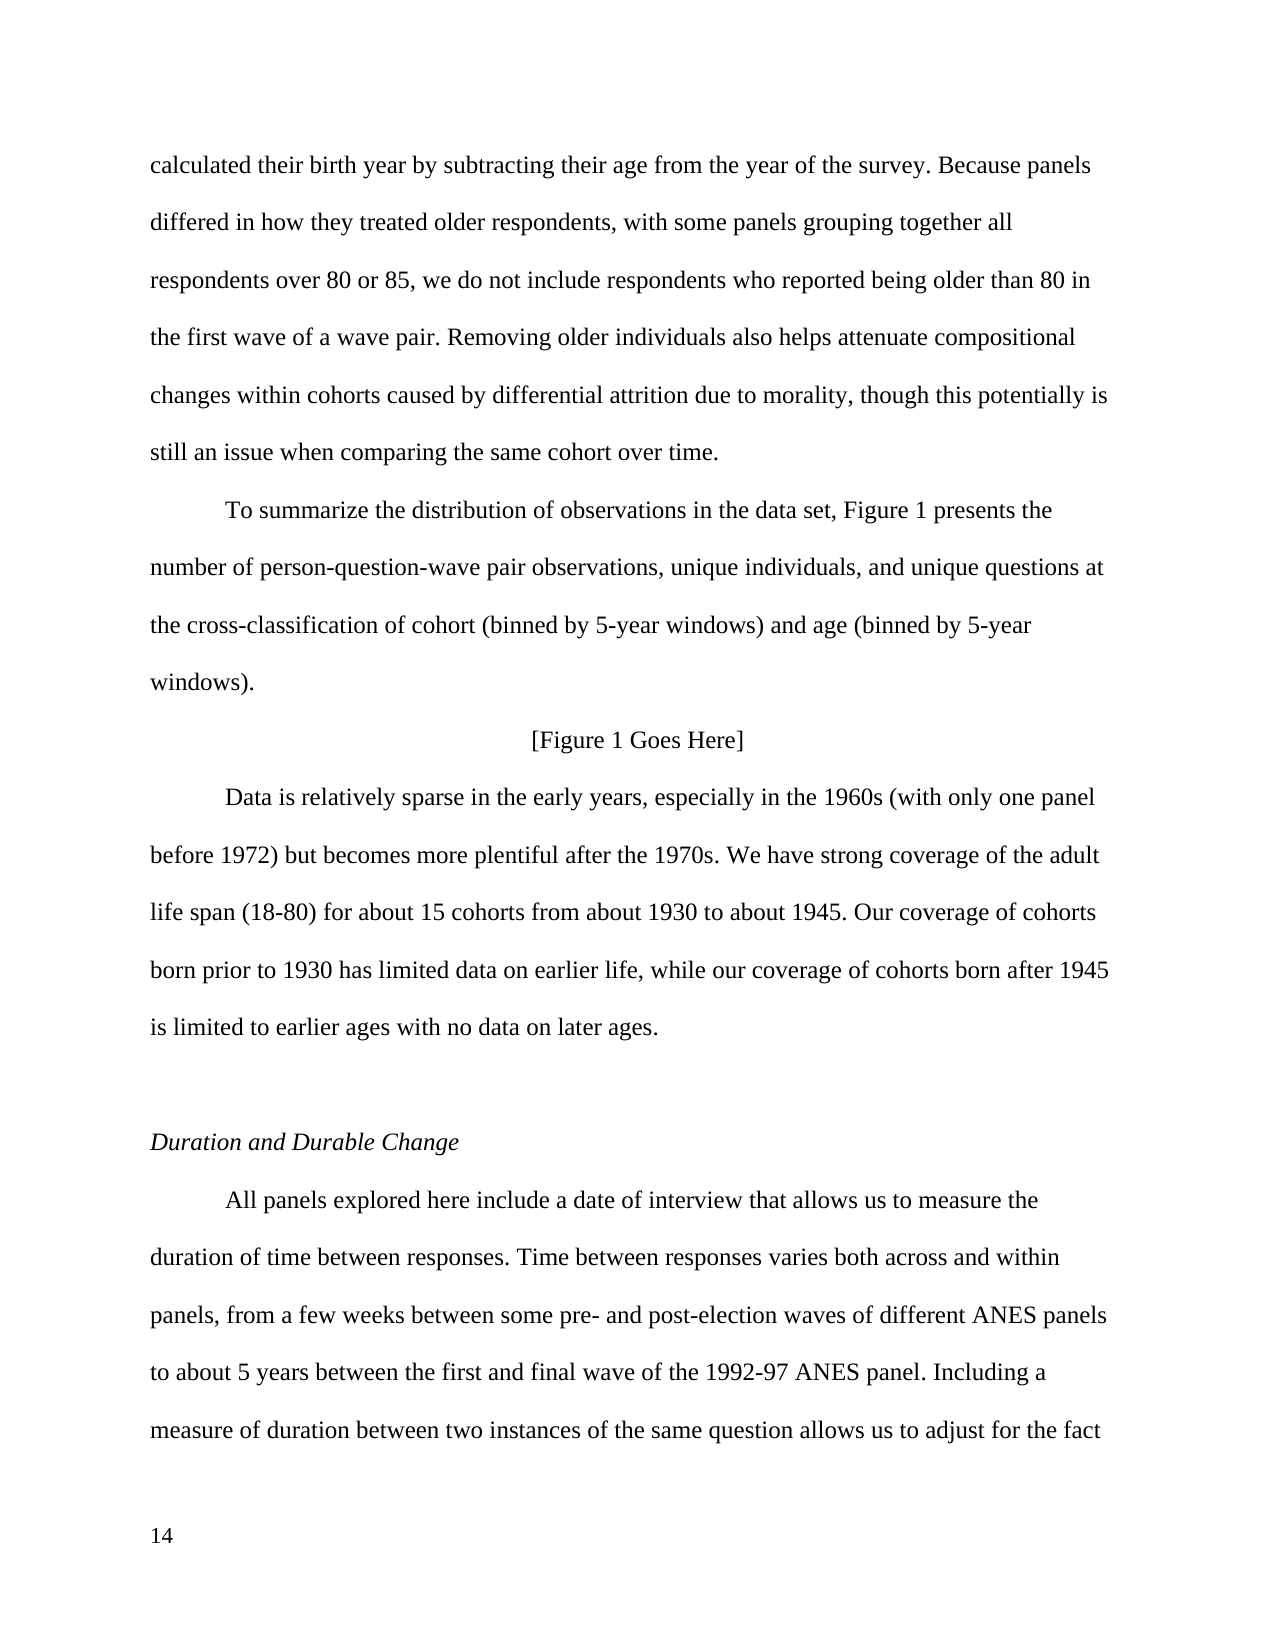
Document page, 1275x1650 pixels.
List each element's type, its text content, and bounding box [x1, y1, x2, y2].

text To summarize the distribution of observations in the data set, Figure 1 presents the number of person-question-wave pair observations, unique individuals, and unique questions at the cross-classification of cohort (binned by 5-year windows) and age (binned by 5-year windows). [150, 495, 1125, 696]
text Duration and Durable Change [150, 1127, 1125, 1156]
text [Figure 1 Goes Here] [150, 725, 1125, 754]
text Data is relatively sparse in the early years, especially in the 1960s (with only one panel before 1972) but becomes more plentiful after the 1970s. We have strong coverage of the adult life span (18-80) for about 15 cohorts from about 1930 to about 1945. Our coverage of cohorts born prior to 1930 has limited data on earlier life, while our coverage of cohorts born after 1945 is limited to earlier ages with no data on later ages. [150, 782, 1125, 1041]
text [150, 150, 1125, 466]
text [150, 1185, 1125, 1444]
